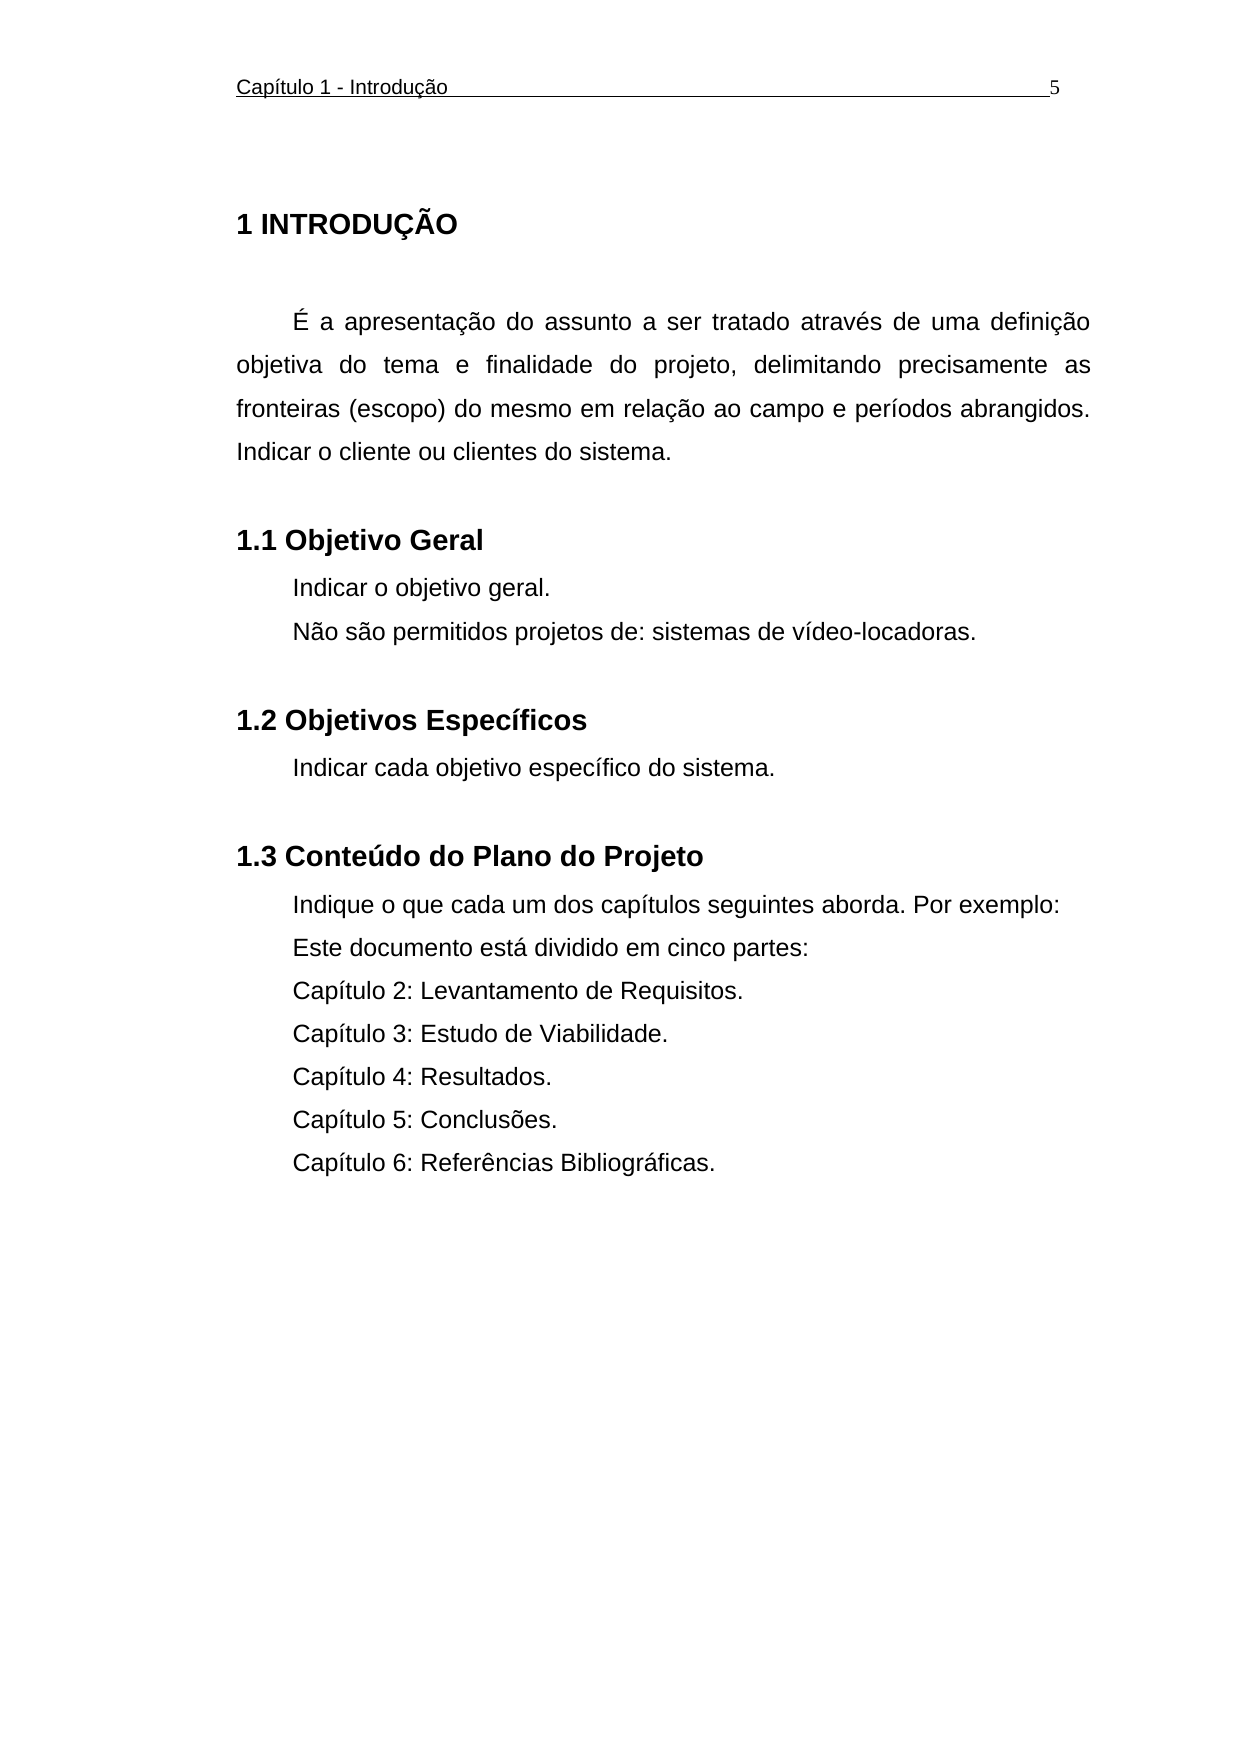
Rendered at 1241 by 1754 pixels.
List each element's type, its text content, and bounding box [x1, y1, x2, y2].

text Indicar o objetivo geral. [236, 573, 1092, 602]
text 1 INTRODUÇÃO [236, 207, 1092, 240]
text Indique o que cada um dos capítulos seguintes aborda. Por exemplo: [236, 889, 1092, 918]
text Capítulo 3: Estudo de Viabilidade. [292, 1019, 1092, 1048]
text Capítulo 5: Conclusões. [292, 1105, 1092, 1134]
text 1.2 Objetivos Específicos [236, 703, 1092, 736]
text 1.3 Conteúdo do Plano do Projeto [236, 839, 1092, 873]
text É a apresentação do assunto a ser tratado através de uma definição objetiva do tema e finalidade do projeto, delimitando precisamente as fronteiras (escopo) do mesmo em relação ao campo e períodos abrangidos. Indicar o cliente ou clientes do sistema. [236, 307, 1092, 466]
text Indicar cada objetivo específico do sistema. [236, 753, 1092, 782]
text Capítulo 2: Levantamento de Requisitos. [292, 976, 1092, 1004]
text Este documento está dividido em cinco partes: [236, 933, 1092, 961]
text Capítulo 6: Referências Bibliográficas. [292, 1148, 1092, 1177]
text 1.1 Objetivo Geral [236, 523, 1092, 557]
text Capítulo 4: Resultados. [292, 1062, 1092, 1091]
text Não são permitidos projetos de: sistemas de vídeo-locadoras. [236, 616, 1092, 645]
